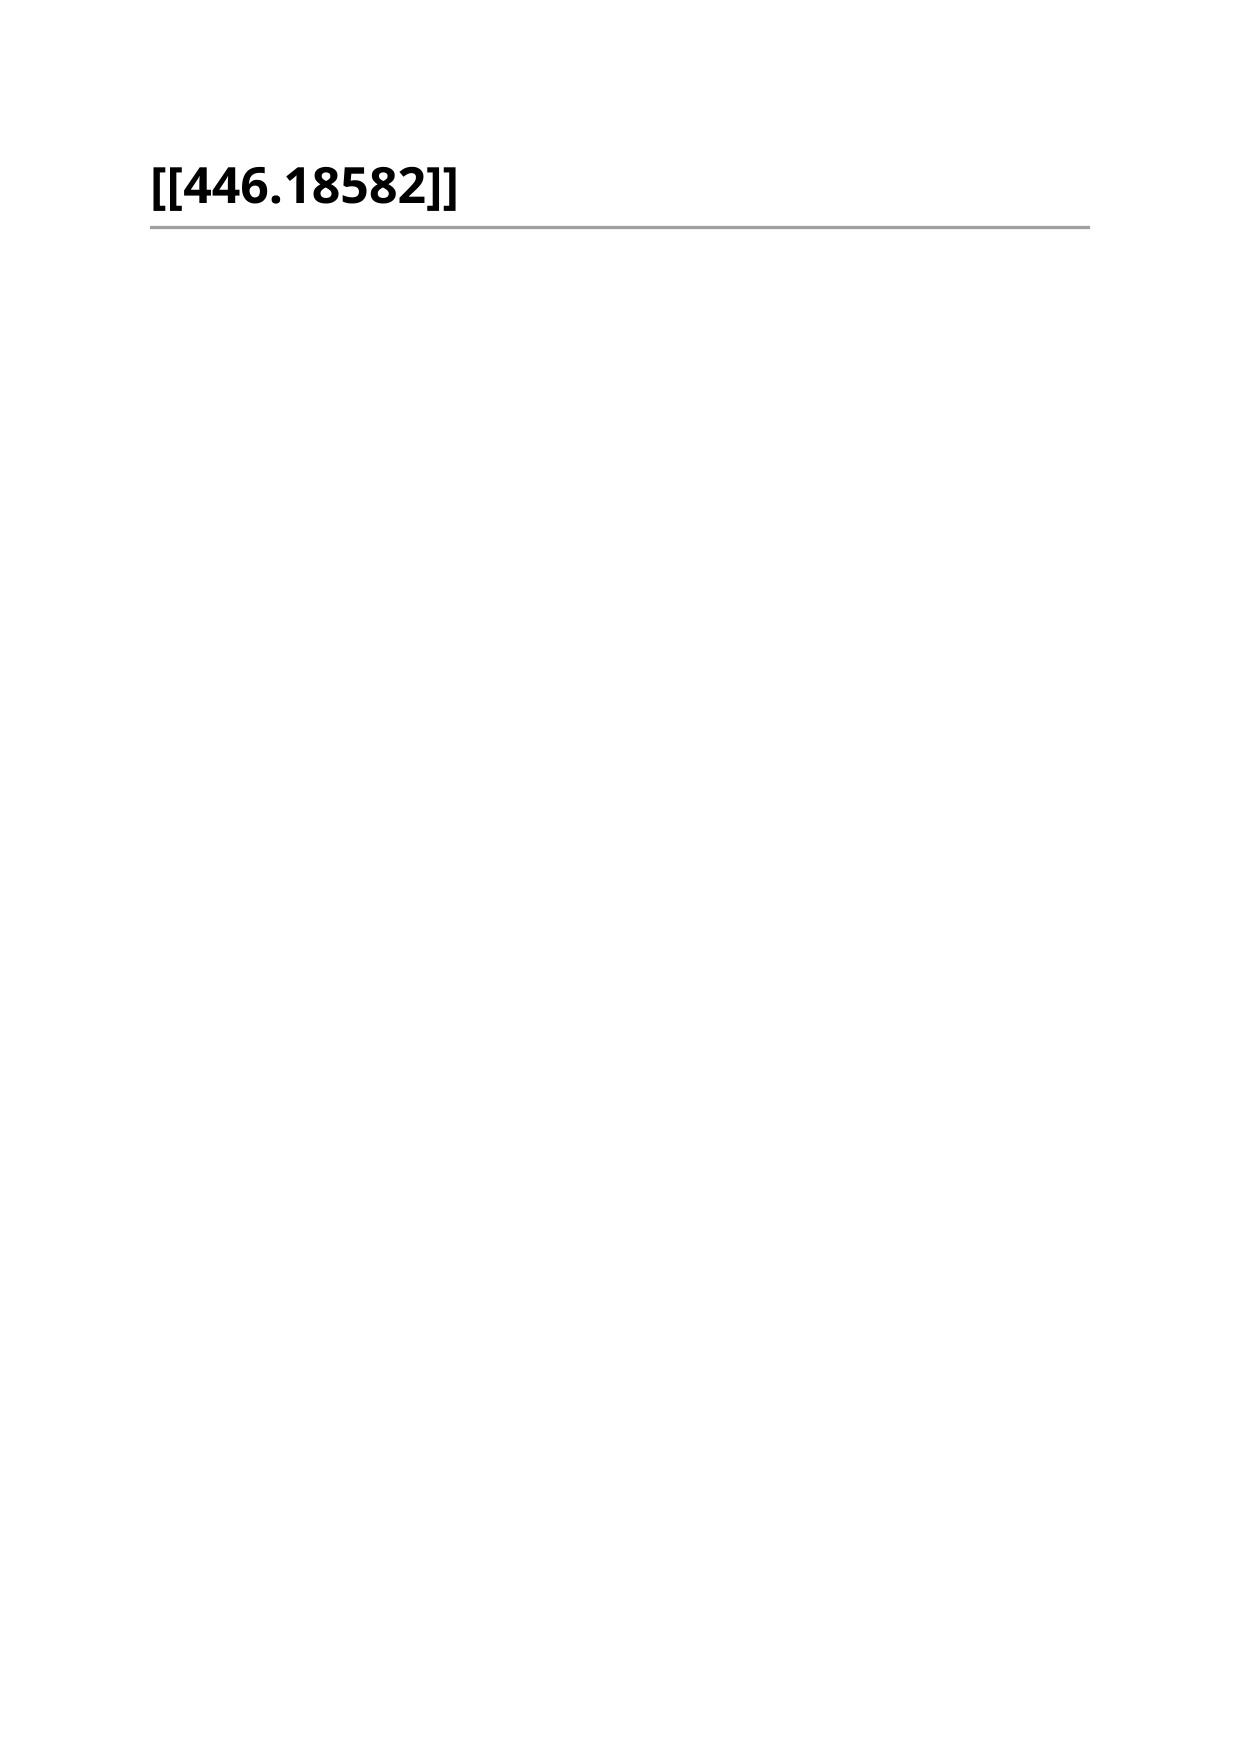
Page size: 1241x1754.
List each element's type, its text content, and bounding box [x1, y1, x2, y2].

text [[446.18582]] [150, 150, 1090, 218]
